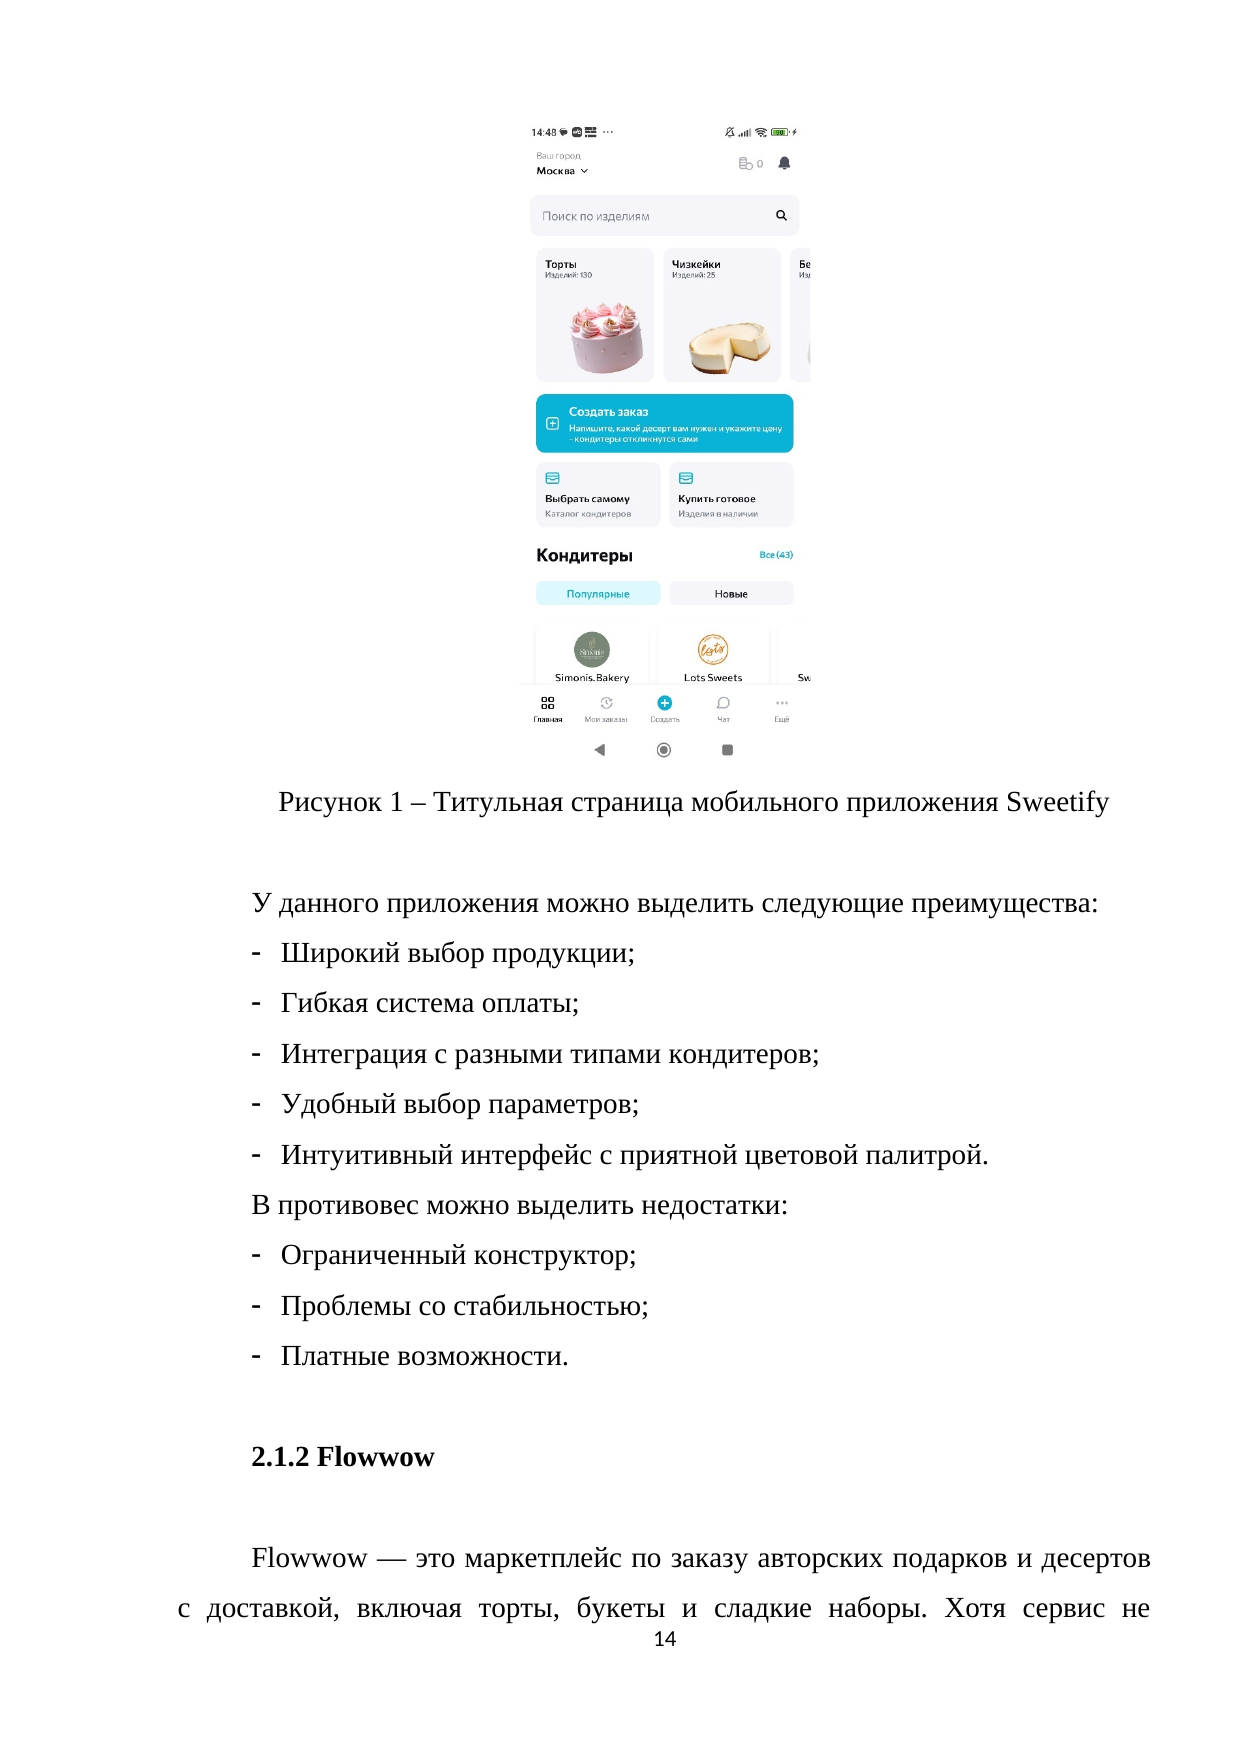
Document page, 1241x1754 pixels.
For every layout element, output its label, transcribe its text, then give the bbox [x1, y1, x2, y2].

text Flowwow [251, 1439, 1152, 1473]
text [177, 1540, 1152, 1623]
text Проблемы со стабильностью; [251, 1288, 1152, 1322]
text Ограниченный конструктор; [251, 1237, 1152, 1271]
text Широкий выбор продукции; [251, 935, 1152, 969]
text Интуитивный интерфейс с приятной цветовой палитрой. [251, 1137, 1152, 1170]
text Удобный выбор параметров; [251, 1086, 1152, 1120]
text Интеграция с разными типами кондитеров; [251, 1036, 1152, 1069]
picture [518, 118, 811, 768]
text В противовес можно выделить недостатки: [177, 1187, 1152, 1221]
text Титульная страница мобильного приложения Sweetify [236, 784, 1152, 818]
text Платные возможности. [251, 1338, 1152, 1372]
text У данного приложения можно выделить следующие преимущества: [177, 885, 1152, 918]
text Гибкая система оплаты; [251, 986, 1152, 1019]
